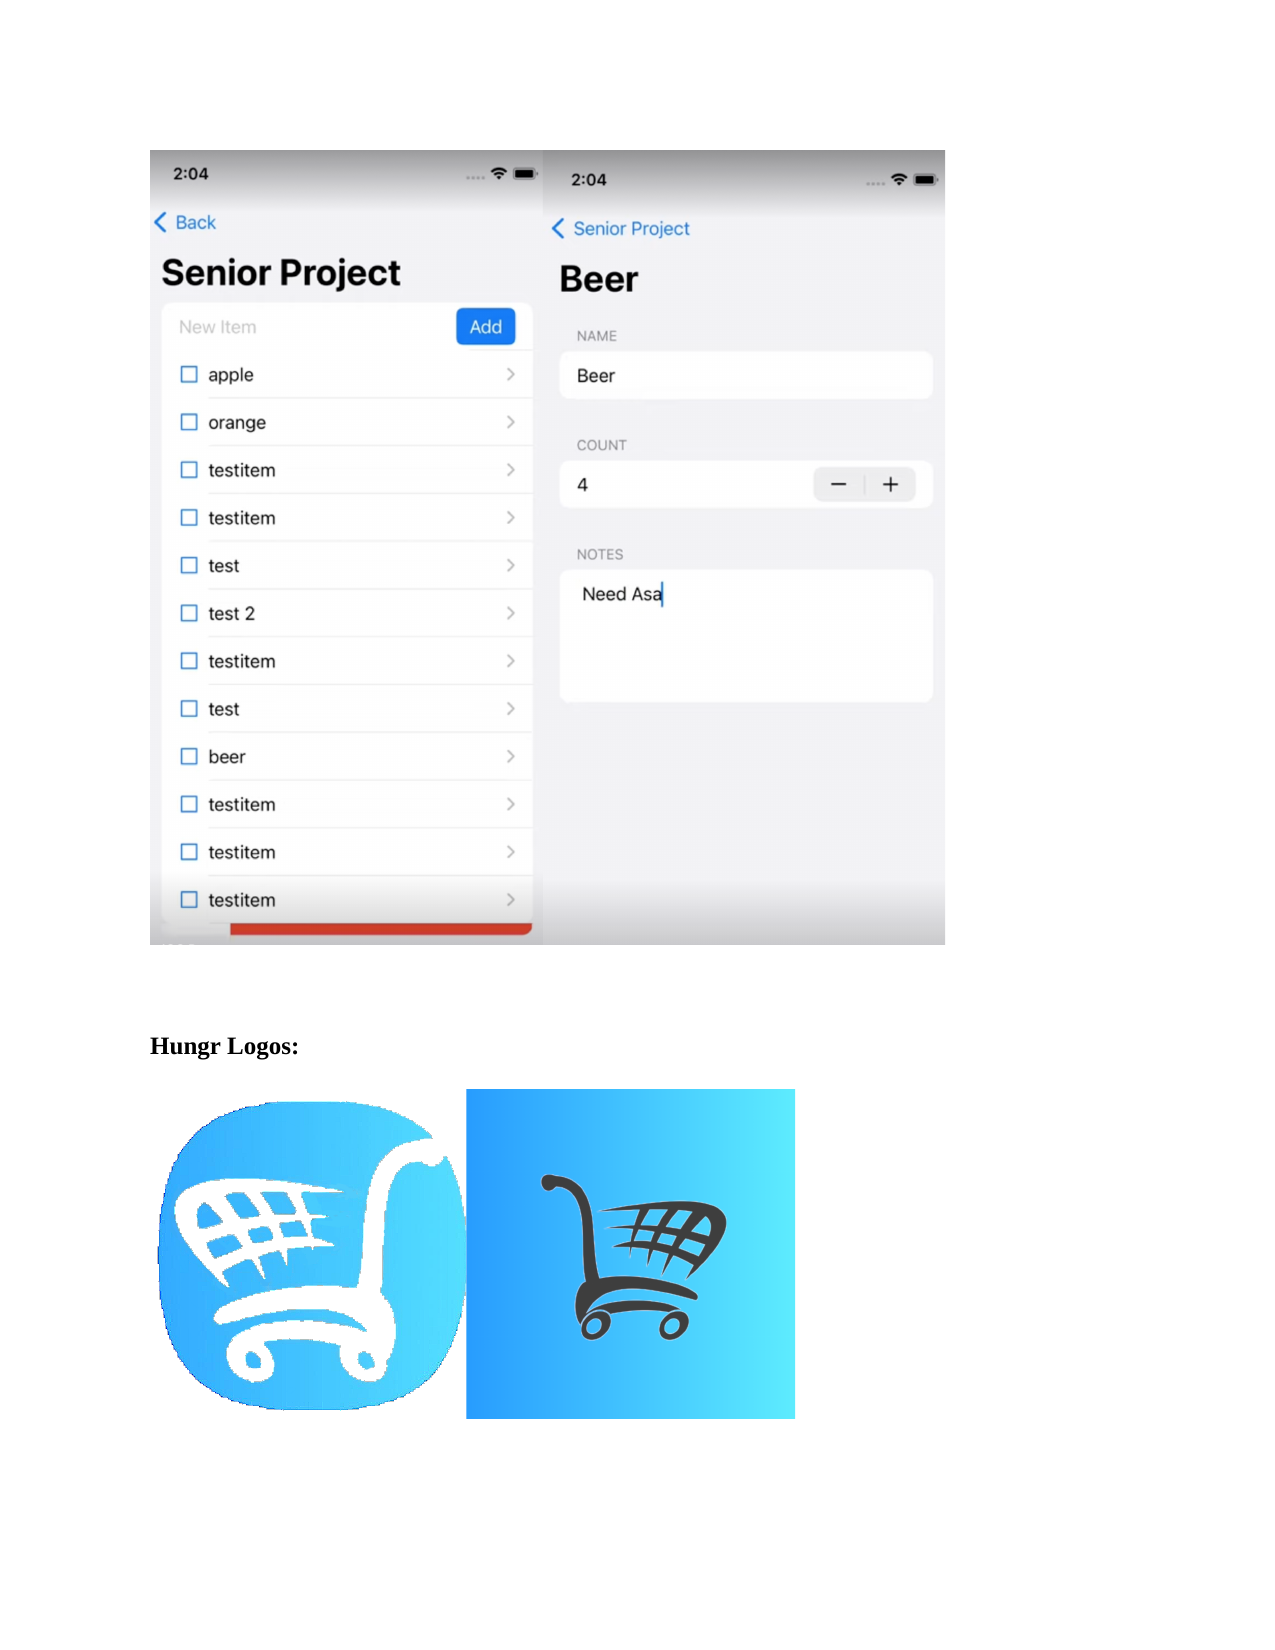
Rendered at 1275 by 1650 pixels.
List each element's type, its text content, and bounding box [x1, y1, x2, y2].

picture [150, 150, 946, 945]
picture [150, 1089, 796, 1419]
text Hungr Logos: [150, 1031, 1125, 1060]
